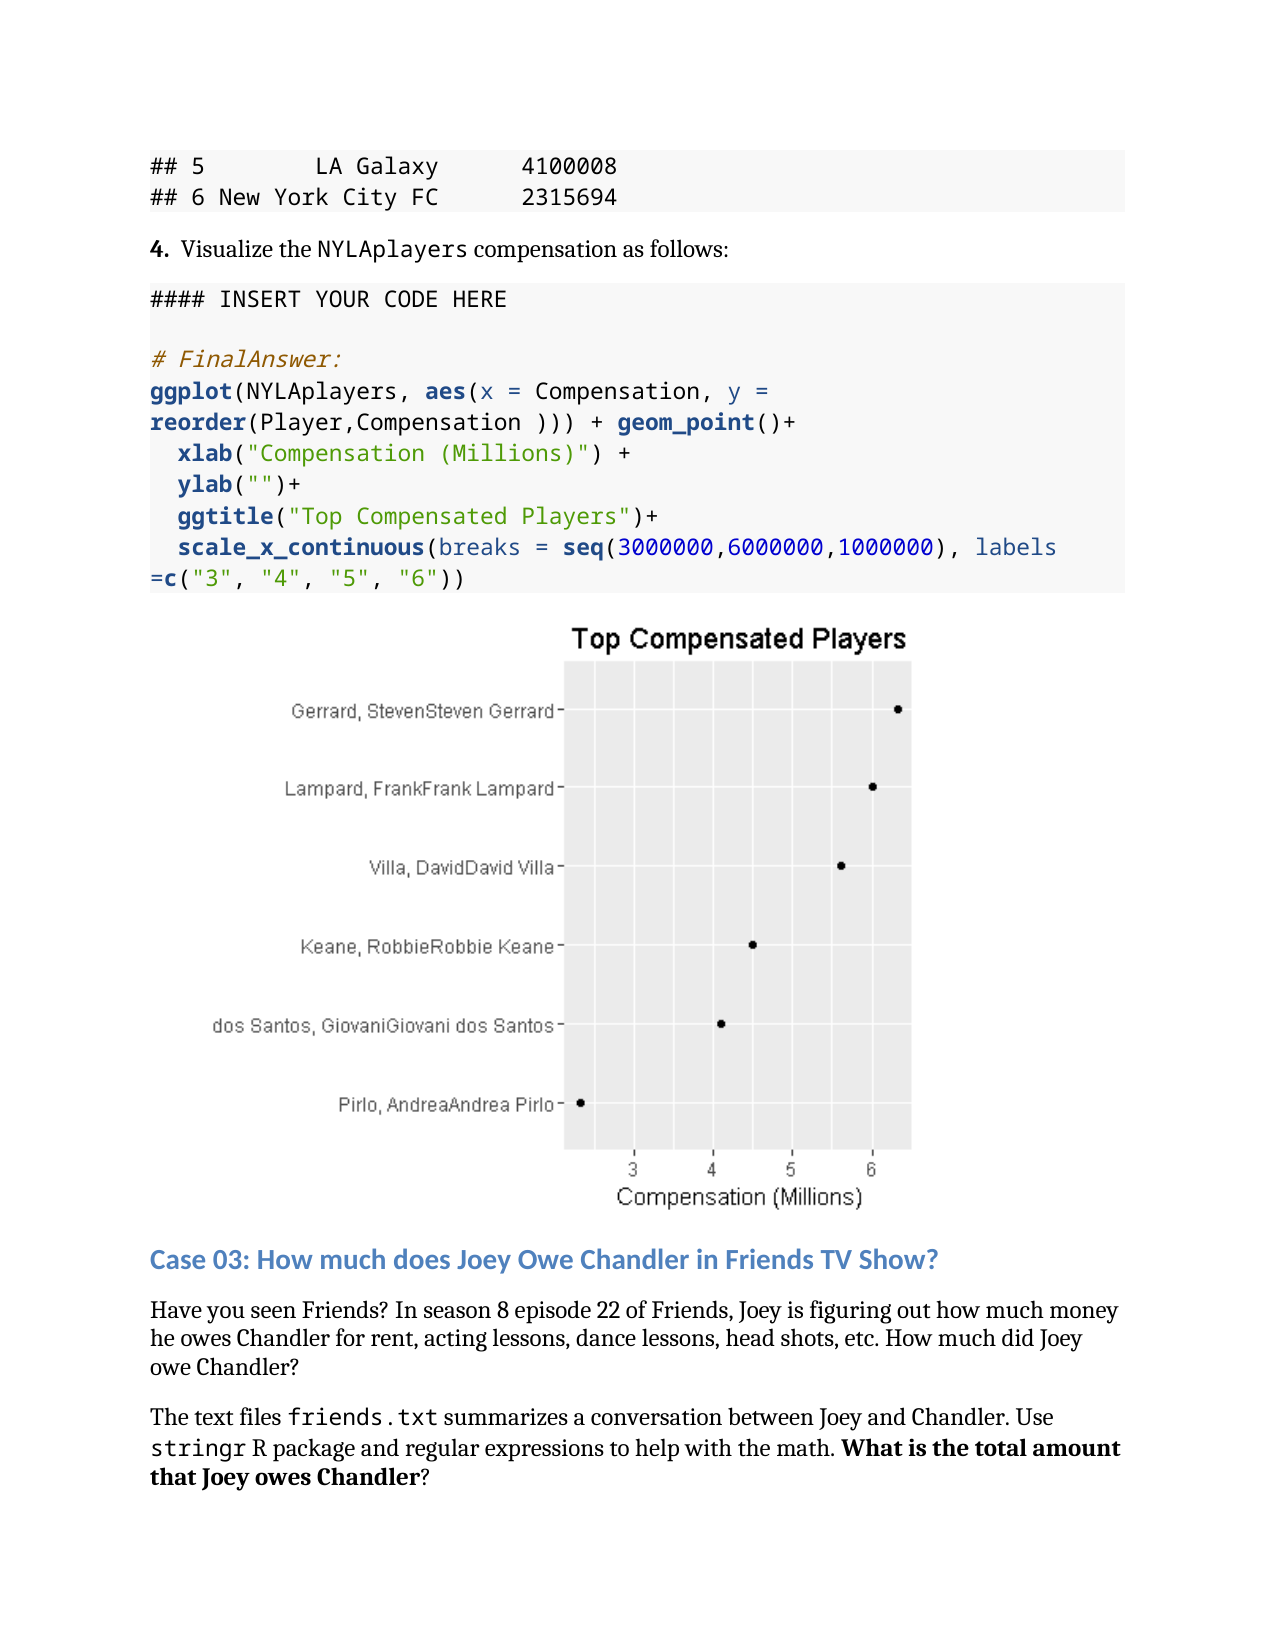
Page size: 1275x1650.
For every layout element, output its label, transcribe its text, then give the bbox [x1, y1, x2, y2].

subtitle Case 03: How much does Joey Owe Chandler in Friends TV Show? [150, 1241, 1125, 1277]
text The text files friends.txt summarizes a conversation between Joey and Chandler. Use stringr R package and regular expressions to help with the math. What is the total amount that Joey owes Chandler? [150, 1401, 1125, 1492]
text #### INSERT YOUR CODE HERE # FinalAnswer: ggplot(NYLAplayers, aes(x = Compensation, y = reorder(Player,Compensation ))) + geom_point()+ xlab("Compensation (Millions)") + ylab("")+ ggtitle("Top Compensated Players")+ scale_x_continuous(breaks = seq(3000000,6000000,1000000), labels =c("3", "4", "5", "6")) [150, 283, 1125, 593]
text 4. Visualize the NYLAplayers compensation as follows: [150, 233, 1125, 264]
text Have you seen Friends? In season 8 episode 22 of Friends, Joey is figuring out how much money he owes Chandler for rent, acting lessons, dance lessons, head shots, etc. How much did Joey owe Chandler? [150, 1296, 1125, 1382]
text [150, 150, 1125, 212]
picture [168, 614, 925, 1221]
